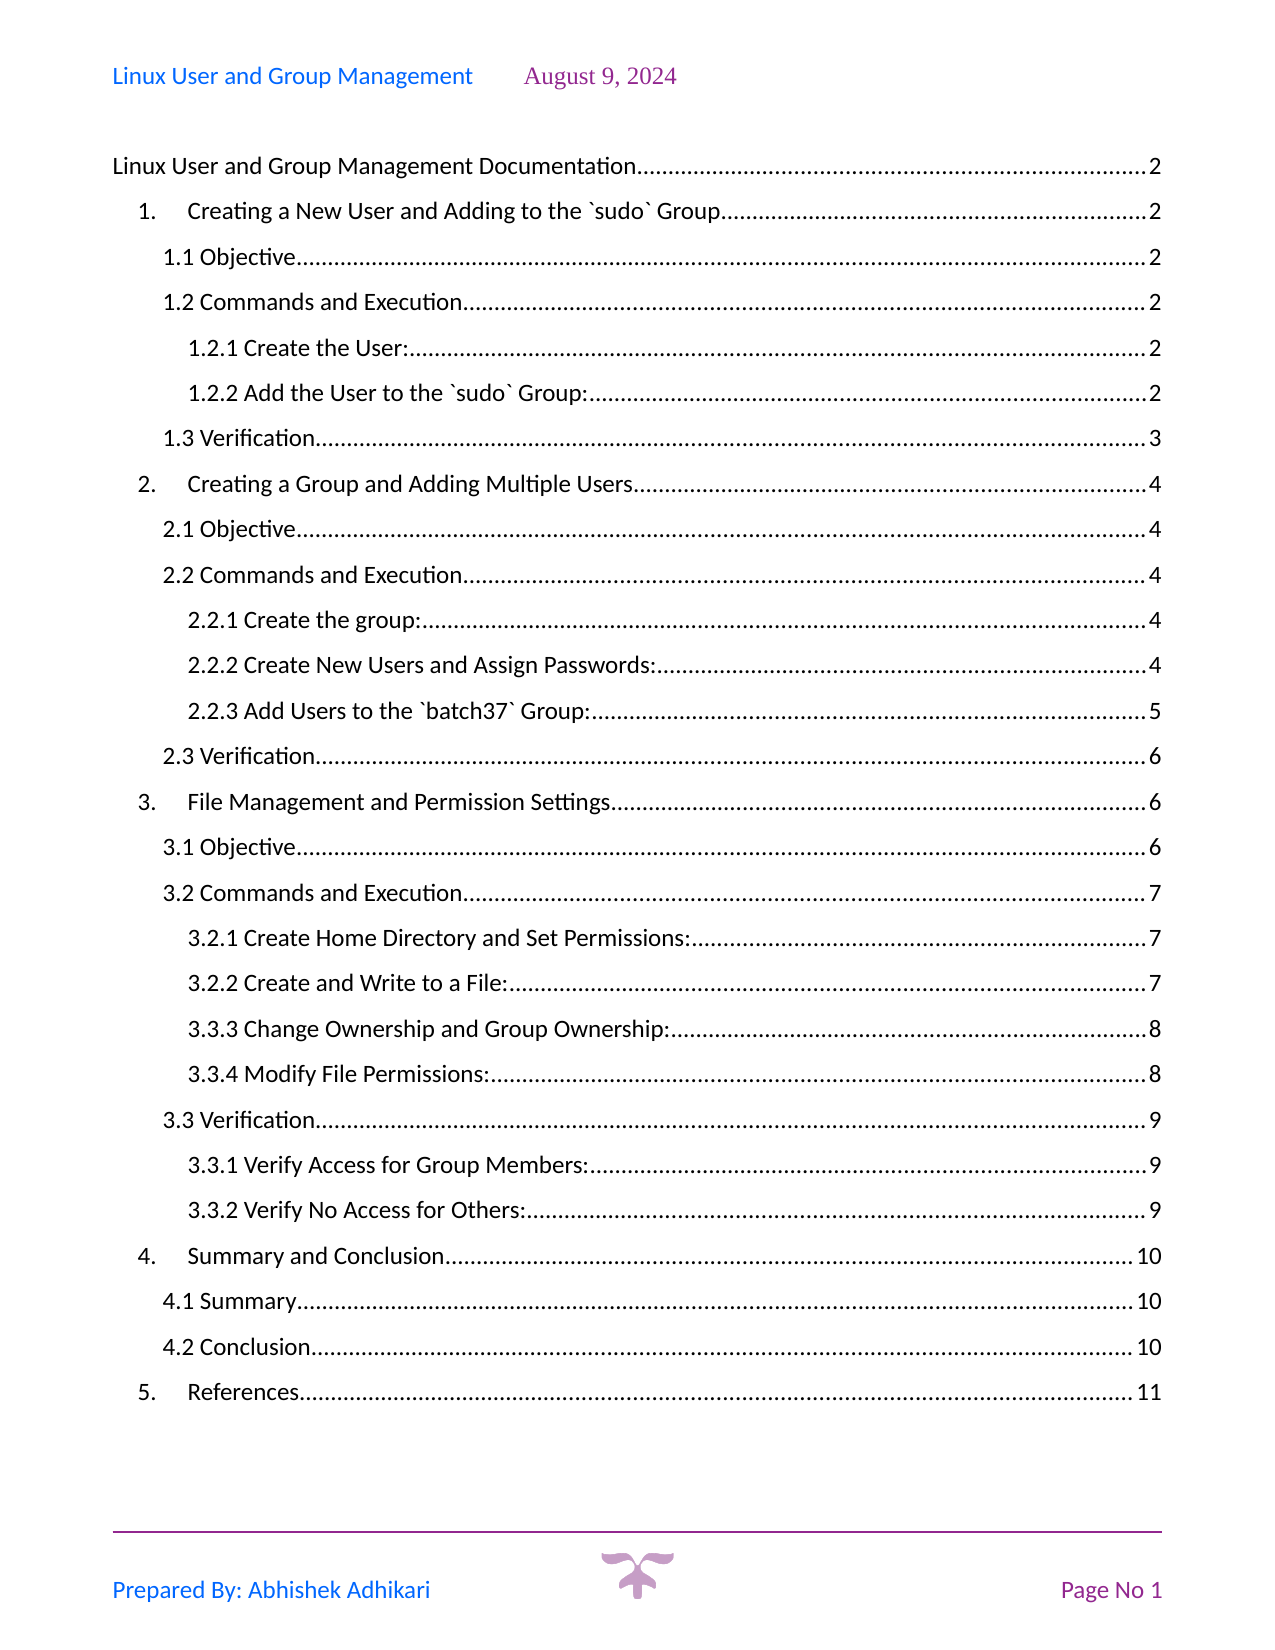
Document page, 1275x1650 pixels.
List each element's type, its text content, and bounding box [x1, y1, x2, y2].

text 2.2.2 Create New Users and Assign Passwords: 4 [187, 649, 1162, 680]
text 3. File Management and Permission Settings 6 [137, 786, 1162, 816]
text 3.2.1 Create Home Directory and Set Permissions: 7 [187, 922, 1162, 953]
text Linux User and Group Management Documentation 2 [112, 150, 1162, 181]
text 2.2.3 Add Users to the `batch37` Group: 5 [187, 695, 1162, 726]
text 2.2 Commands and Execution 4 [162, 559, 1162, 589]
text 3.3.1 Verify Access for Group Members: 9 [187, 1149, 1162, 1180]
text 3.2.2 Create and Write to a File: 7 [187, 967, 1162, 998]
text 3.3 Verification 9 [162, 1104, 1162, 1134]
text 4.2 Conclusion 10 [162, 1331, 1162, 1361]
text 1.1 Objective 2 [162, 241, 1162, 271]
text 2.1 Objective 4 [162, 513, 1162, 544]
text 4.1 Summary 10 [162, 1285, 1162, 1316]
text 5. References 11 [137, 1376, 1162, 1407]
text 3.1 Objective 6 [162, 831, 1162, 862]
text 1.2 Commands and Execution 2 [162, 286, 1162, 317]
text 1.2.1 Create the User: 2 [187, 332, 1162, 362]
text 3.2 Commands and Execution 7 [162, 877, 1162, 907]
text 2.3 Verification 6 [162, 740, 1162, 771]
text 4. Summary and Conclusion 10 [137, 1240, 1162, 1271]
text 1.2.2 Add the User to the `sudo` Group: 2 [187, 377, 1162, 408]
text 2. Creating a Group and Adding Multiple Users 4 [137, 468, 1162, 498]
text 3.3.2 Verify No Access for Others: 9 [187, 1194, 1162, 1225]
text 2.2.1 Create the group: 4 [187, 604, 1162, 635]
text 3.3.3 Change Ownership and Group Ownership: 8 [187, 1013, 1162, 1043]
text 1.3 Verification 3 [162, 422, 1162, 453]
text 1. Creating a New User and Adding to the `sudo` Group 2 [137, 195, 1162, 226]
text 3.3.4 Modify File Permissions: 8 [187, 1058, 1162, 1089]
